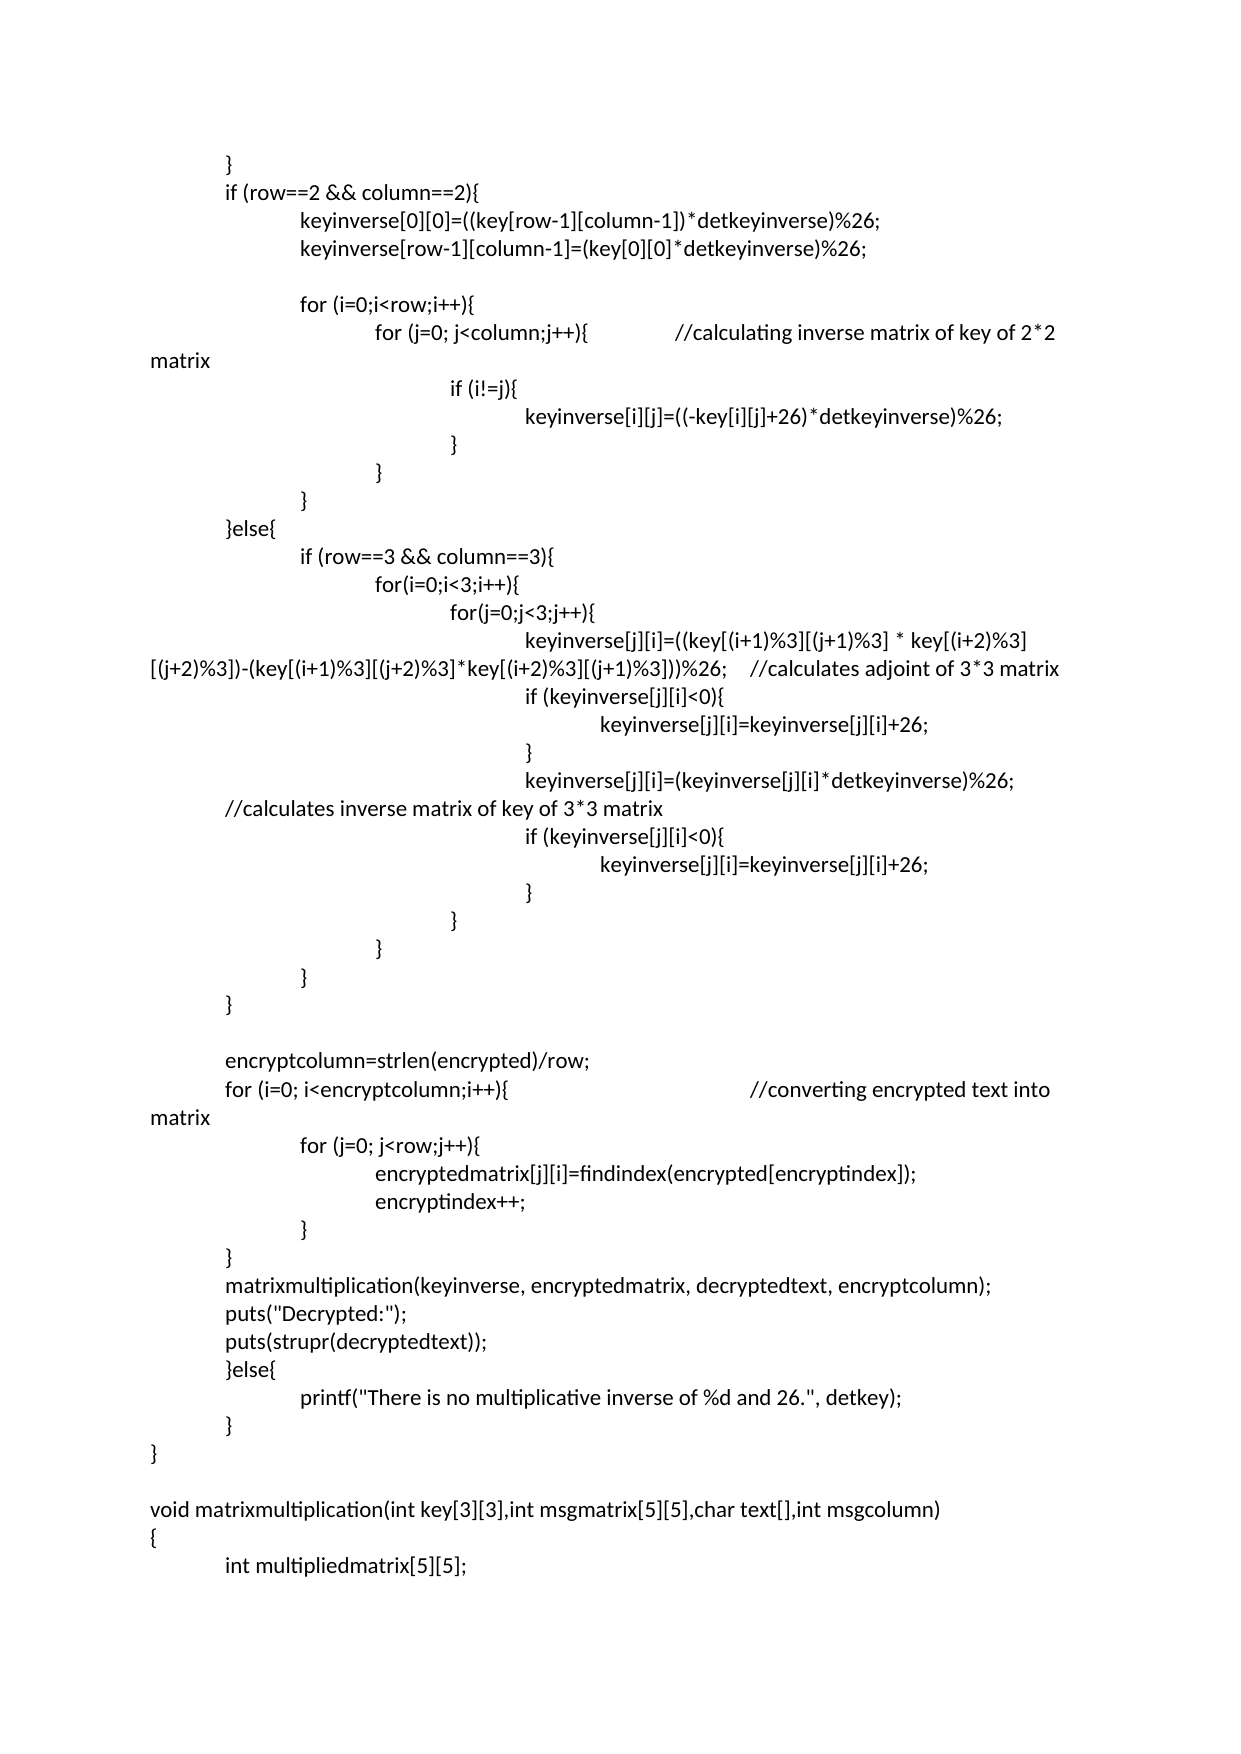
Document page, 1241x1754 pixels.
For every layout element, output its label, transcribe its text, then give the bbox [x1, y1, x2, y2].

text }else{ [150, 514, 1090, 542]
text encryptedmatrix[j][i]=findindex(encrypted[encryptindex]); [150, 1159, 1090, 1187]
text } [150, 1243, 1090, 1271]
text int multipliedmatrix[5][5]; [150, 1551, 1090, 1579]
text keyinverse[0][0]=((key[row-1][column-1])*detkeyinverse)%26; [150, 206, 1090, 234]
text } [150, 963, 1090, 991]
text for (i=0;i<row;i++){ [150, 290, 1090, 318]
text encryptcolumn=strlen(encrypted)/row; [150, 1047, 1090, 1075]
text if (i!=j){ [150, 374, 1090, 402]
text }else{ [150, 1355, 1090, 1383]
text } [150, 1439, 1090, 1467]
text keyinverse[j][i]=keyinverse[j][i]+26; [150, 710, 1090, 738]
text } [150, 1215, 1090, 1243]
text encryptindex++; [150, 1187, 1090, 1215]
text } [150, 486, 1090, 514]
text } [150, 458, 1090, 486]
text for (i=0; i<encryptcolumn;i++){ //converting encrypted text into matrix [150, 1075, 1090, 1131]
text if (keyinverse[j][i]<0){ [150, 822, 1090, 851]
text for(i=0;i<3;i++){ [150, 570, 1090, 598]
text } [150, 738, 1090, 766]
text if (row==2 && column==2){ [150, 178, 1090, 206]
text printf("There is no multiplicative inverse of %d and 26.", detkey); [150, 1383, 1090, 1411]
text } [150, 1411, 1090, 1439]
text for (j=0; j<row;j++){ [150, 1131, 1090, 1159]
text if (keyinverse[j][i]<0){ [150, 682, 1090, 710]
text { [150, 1523, 1090, 1551]
text keyinverse[j][i]=((key[(i+1)%3][(j+1)%3] * key[(i+2)%3][(j+2)%3])-(key[(i+1)%3][(j+2)%3]*key[(i+2)%3][(j+1)%3]))%26; //calculates adjoint of 3*3 matrix [150, 626, 1090, 682]
text keyinverse[j][i]=keyinverse[j][i]+26; [150, 851, 1090, 878]
text if (row==3 && column==3){ [150, 542, 1090, 570]
text } [150, 991, 1090, 1019]
text void matrixmultiplication(int key[3][3],int msgmatrix[5][5],char text[],int msgcolumn) [150, 1495, 1090, 1523]
text for(j=0;j<3;j++){ [150, 598, 1090, 626]
text for (j=0; j<column;j++){ //calculating inverse matrix of key of 2*2 matrix [150, 318, 1090, 374]
text keyinverse[row-1][column-1]=(key[0][0]*detkeyinverse)%26; [150, 234, 1090, 262]
text puts(strupr(decryptedtext)); [150, 1327, 1090, 1355]
text puts("Decrypted:"); [150, 1299, 1090, 1327]
text } [150, 878, 1090, 907]
text } [150, 934, 1090, 963]
text keyinverse[i][j]=((-key[i][j]+26)*detkeyinverse)%26; [150, 402, 1090, 430]
text } [150, 430, 1090, 458]
text } [150, 150, 1090, 178]
text } [150, 907, 1090, 934]
text matrixmultiplication(keyinverse, encryptedmatrix, decryptedtext, encryptcolumn); [150, 1271, 1090, 1299]
text keyinverse[j][i]=(keyinverse[j][i]*detkeyinverse)%26; //calculates inverse matrix of key of 3*3 matrix [150, 766, 1090, 822]
